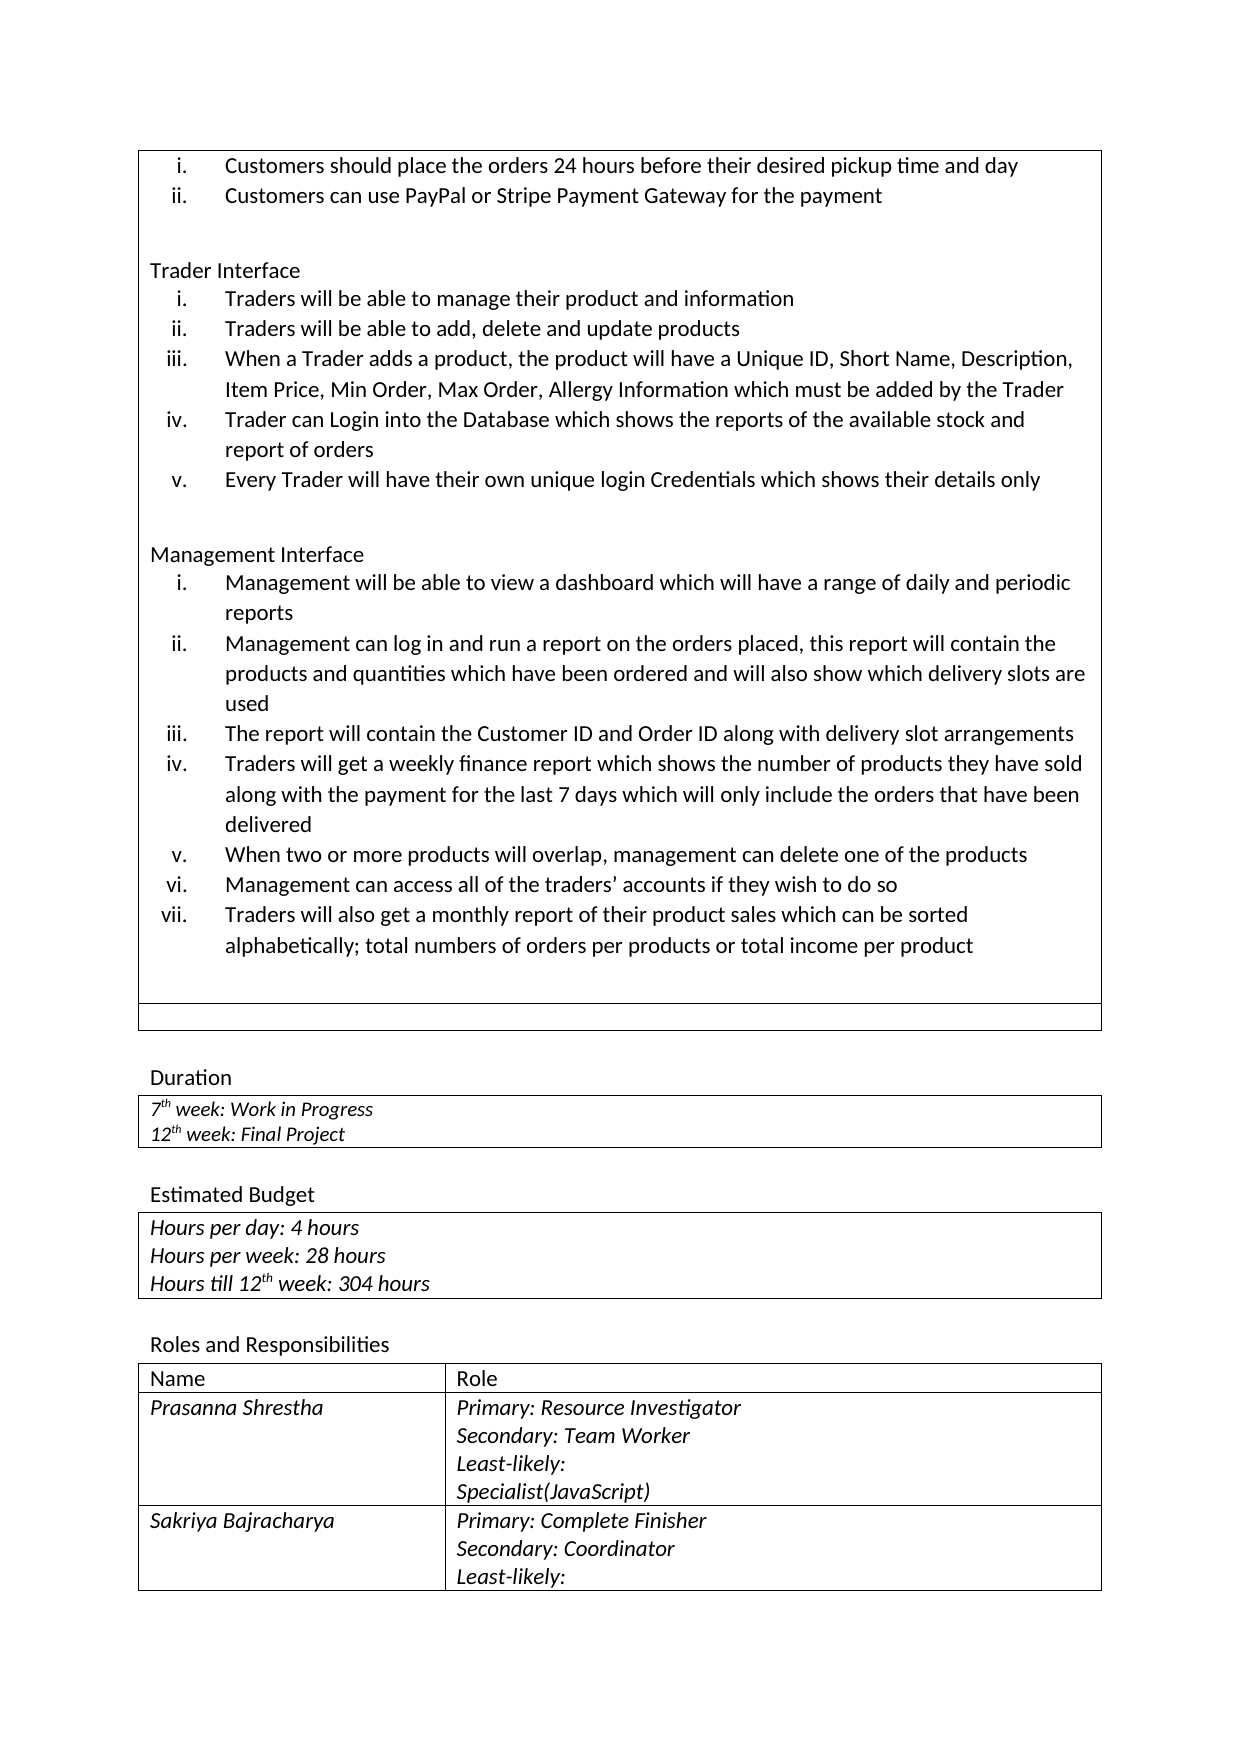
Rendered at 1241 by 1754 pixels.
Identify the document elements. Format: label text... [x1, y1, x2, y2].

table_header 7th week: Work in Progress 12th week: Final Project [139, 1096, 1101, 1147]
table_cell Prasanna Shrestha [139, 1393, 445, 1505]
table_cell Primary: Complete Finisher Secondary: Coordinator Least-likely: Specialist(PHP and Git-Hub) [446, 1506, 1101, 1590]
table_header Name [139, 1364, 445, 1392]
table_header Role [446, 1364, 1101, 1392]
table_cell [139, 1004, 1101, 1029]
table_cell Primary: Resource Investigator Secondary: Team Worker Least-likely: Specialist(JavaScript) [446, 1393, 1101, 1505]
text Roles and Responsibilities [150, 1331, 1090, 1359]
text Duration [150, 1063, 1090, 1091]
text Estimated Budget [150, 1180, 1090, 1208]
table_cell Sakriya Bajracharya [139, 1506, 445, 1590]
table_header Hours per day: 4 hours Hours per week: 28 hours Hours till 12th week: 304 hours [139, 1213, 1101, 1297]
